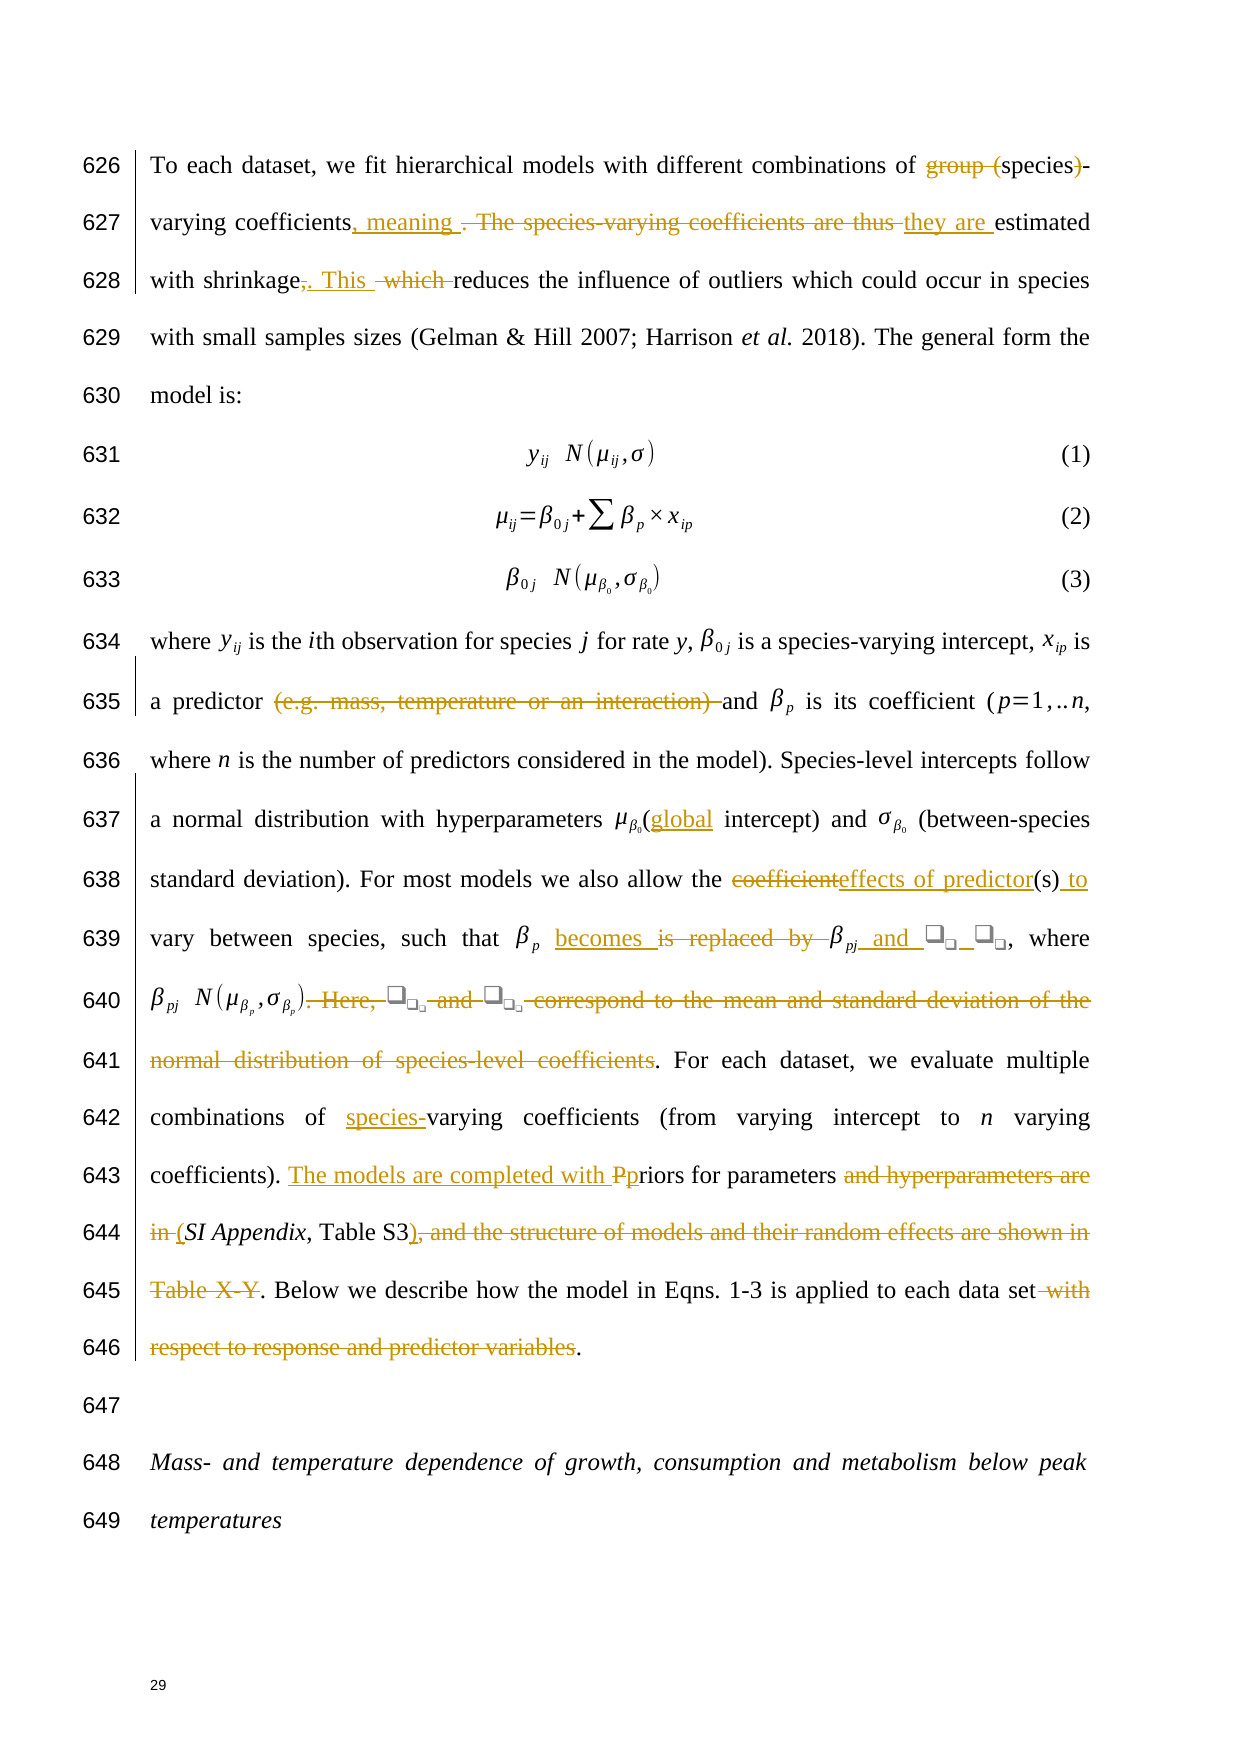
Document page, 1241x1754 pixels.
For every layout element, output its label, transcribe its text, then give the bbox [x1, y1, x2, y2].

text where is the th observation for species for rate y, is a species-varying intercept, is a predictor and is its coefficient (, where is the number of predictors considered in the model). Species-level intercepts follow a normal distribution with hyperparameters ( intercept) and (between-species standard deviation). For most models we also allow the (s)vary between species, such that , where . For each dataset, we evaluate multiple combinations of varying coefficients (from varying intercept to varying coefficients). riors for parameters SI Appendix, Table S3. Below we describe how the model in Eqns. 1-3 is applied to each data set. [150, 624, 1090, 1361]
text To each dataset, we fit hierarchical models with different combinations of species-varying coefficientsestimated with shrinkagereduces the influence of outliers which could occur in species with small samples sizes (Gelman & Hill 2007; Harrison et al. 2018). The general form the model is: [150, 150, 1090, 409]
text Mass- and temperature dependence of growth, consumption and metabolism below peak temperatures [150, 1447, 1090, 1534]
text (2) [150, 498, 1090, 533]
text (1) [150, 437, 1090, 469]
text (3) [150, 562, 1090, 596]
